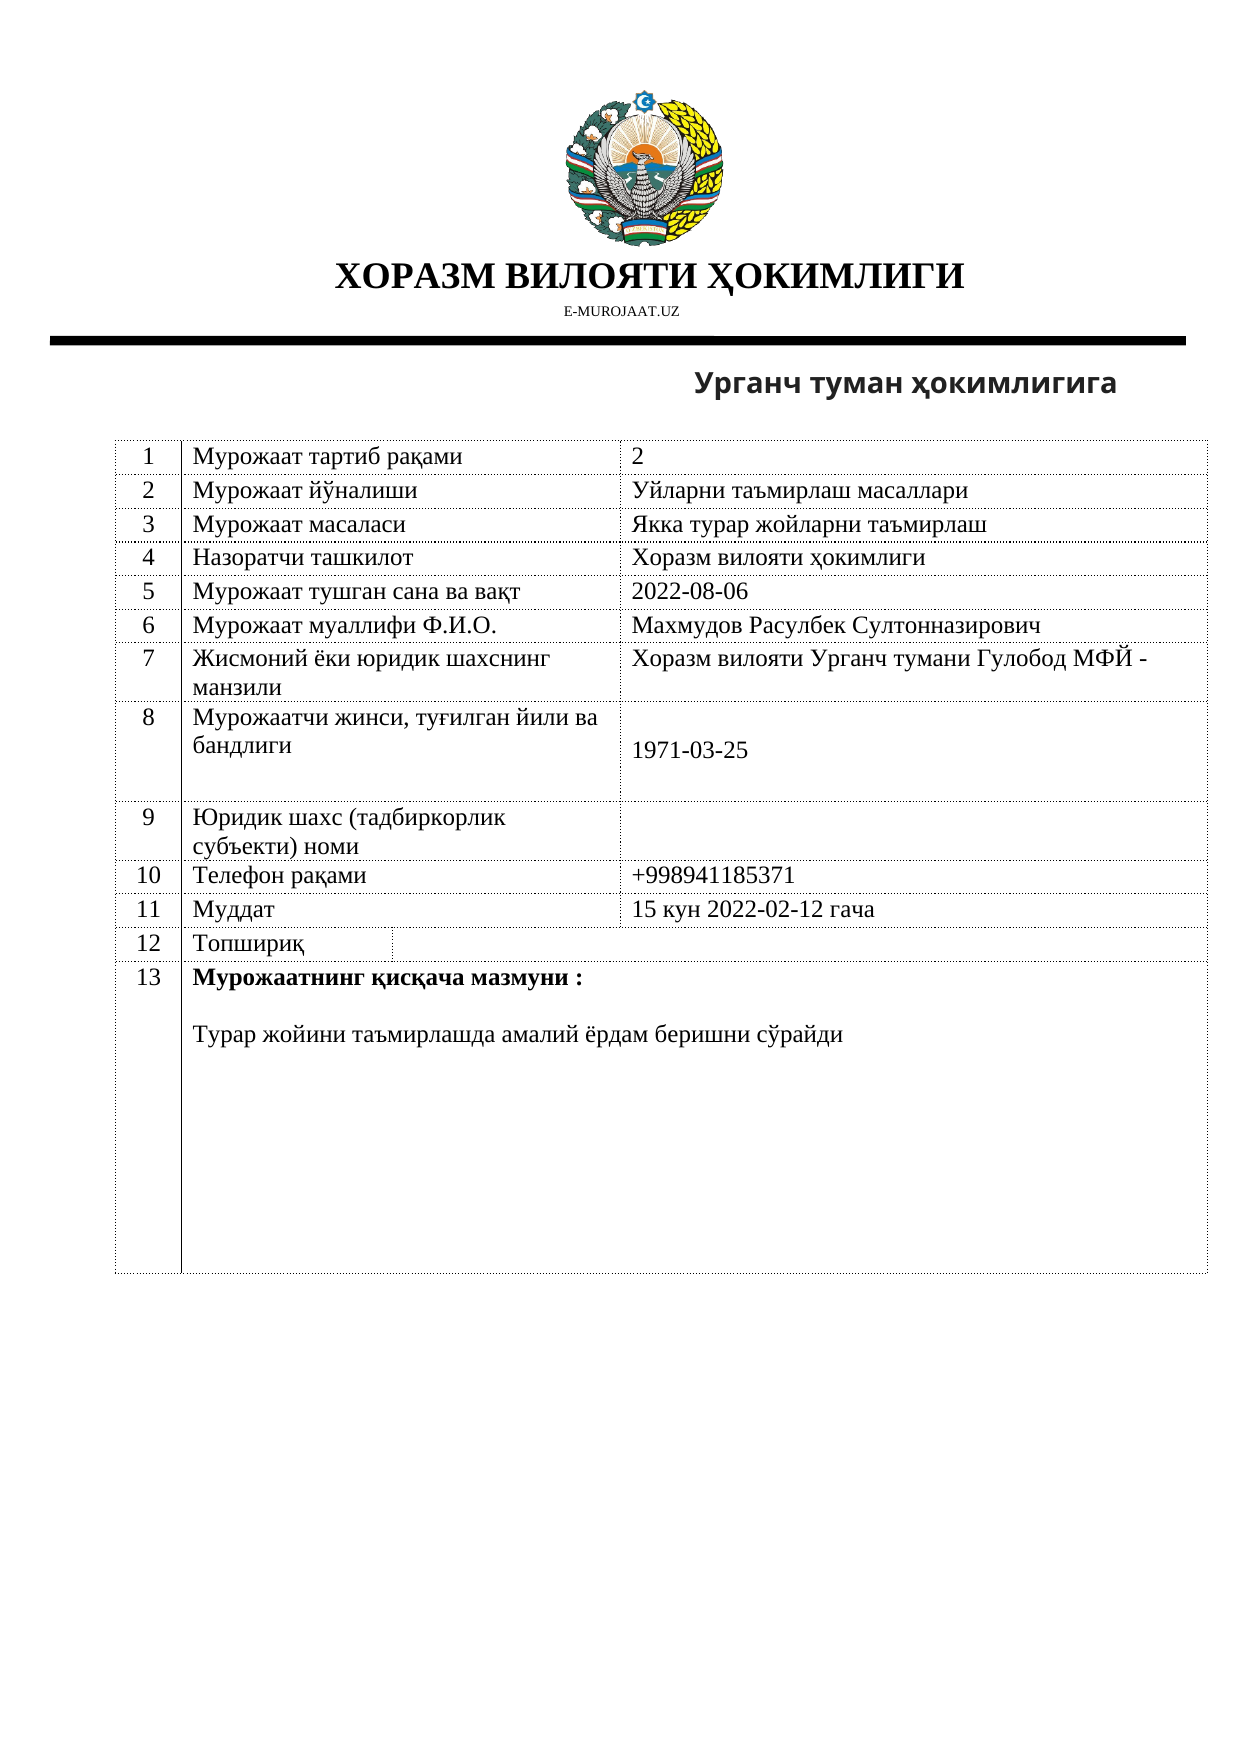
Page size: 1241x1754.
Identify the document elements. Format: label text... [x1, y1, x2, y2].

table_cell 1971-03-25 [620, 701, 1208, 801]
table_cell 2022-08-06 [620, 575, 1208, 609]
table_cell 12 [115, 927, 181, 961]
table_cell Мурожаат масаласи [182, 508, 620, 541]
table_cell 8 [115, 701, 181, 801]
table_cell Якка турар жойларни таъмирлаш [620, 508, 1208, 541]
table_cell 10 [115, 860, 181, 893]
table_cell Мурожаат муаллифи Ф.И.О. [182, 609, 620, 642]
picture [562, 88, 725, 248]
table_cell 4 [115, 541, 181, 575]
table_cell Мурожаатчи жинси, туғилган йили ва бандлиги [182, 701, 620, 801]
table_cell [620, 801, 1208, 859]
table_cell Топшириқ [182, 927, 392, 961]
table_cell 6 [115, 609, 181, 642]
table_cell Махмудов Расулбек Султонназирович [620, 609, 1208, 642]
text Урганч туман ҳокимлигига [694, 362, 1122, 402]
table_cell 7 [115, 642, 181, 701]
table_cell Хоразм вилояти Урганч тумани Гулобод МФЙ - [620, 642, 1208, 701]
table_cell Телефон рақами [182, 860, 620, 893]
table_cell Назоратчи ташкилот [182, 541, 620, 575]
table_cell 3 [115, 508, 181, 541]
table_cell Юридик шахс (тадбиркорлик субъекти) номи [182, 801, 620, 859]
table_header Мурожаат тартиб рақами [181, 440, 620, 474]
table_cell Жисмоний ёки юридик шахснинг манзили [182, 642, 620, 701]
table_cell Мурожаат тушган сана ва вақт [182, 575, 620, 609]
table_cell Хоразм вилояти ҳокимлиги [620, 541, 1208, 575]
table_cell 13 [115, 961, 181, 1273]
table_cell Мурожаатнинг қисқача мазмуни : Турар жойини таъмирлашда амалий ёрдам беришни сўрайди [182, 961, 1208, 1273]
text E-MUROJAAT.UZ [121, 303, 1122, 320]
table_cell 5 [115, 575, 181, 609]
table_cell [392, 927, 1208, 961]
text ХОРАЗМ ВИЛОЯТИ ҲОКИМЛИГИ [177, 89, 1122, 297]
table_cell 2 [115, 474, 181, 508]
table_cell Муддат [182, 893, 620, 927]
table_cell 11 [115, 893, 181, 927]
table_cell Уйларни таъмирлаш масаллари [620, 474, 1208, 508]
table_cell 9 [115, 801, 181, 859]
table_cell 15 кун 2022-02-12 гача [620, 893, 1208, 927]
table_cell +998941185371 [620, 860, 1208, 893]
table_header 2 [620, 440, 1208, 474]
table_cell Мурожаат йўналиши [182, 474, 620, 508]
table_header 1 [115, 440, 181, 474]
